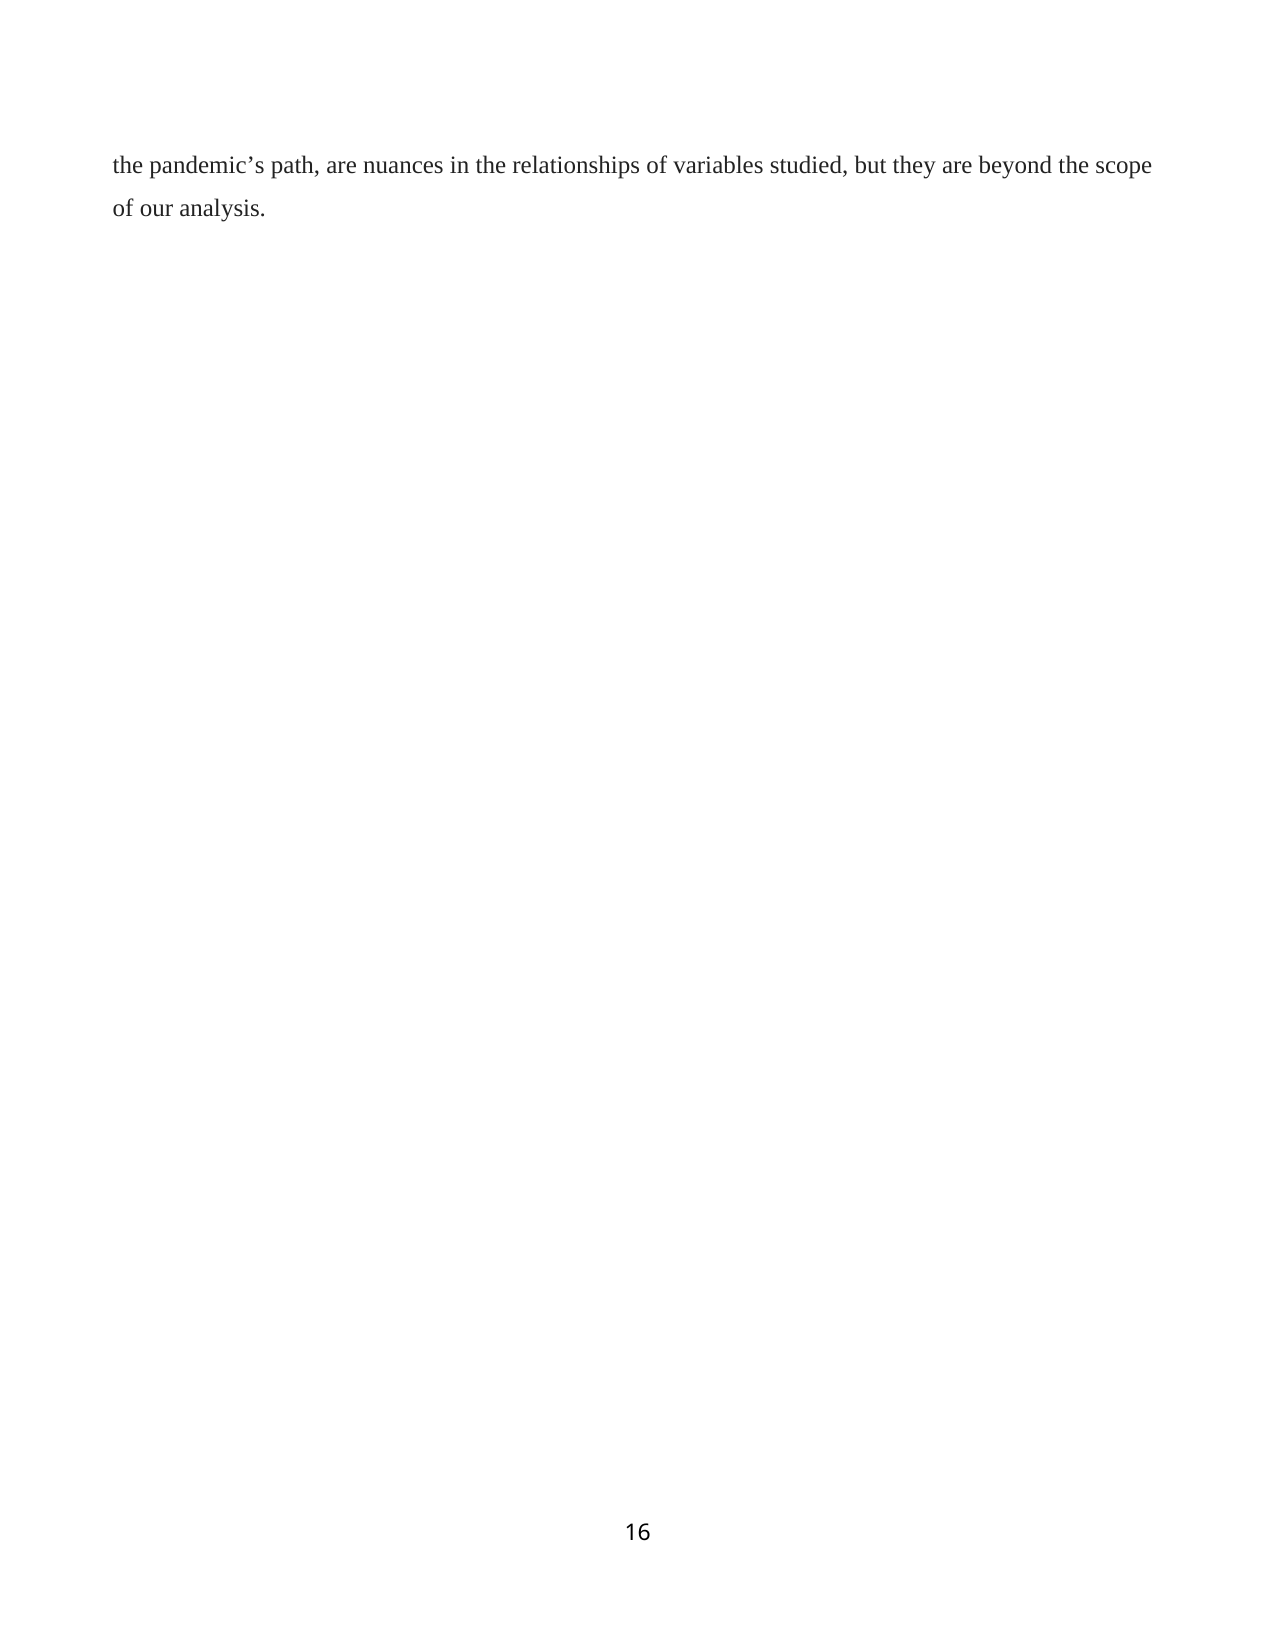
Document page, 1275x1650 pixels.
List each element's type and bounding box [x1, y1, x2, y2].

text [112, 150, 1162, 222]
